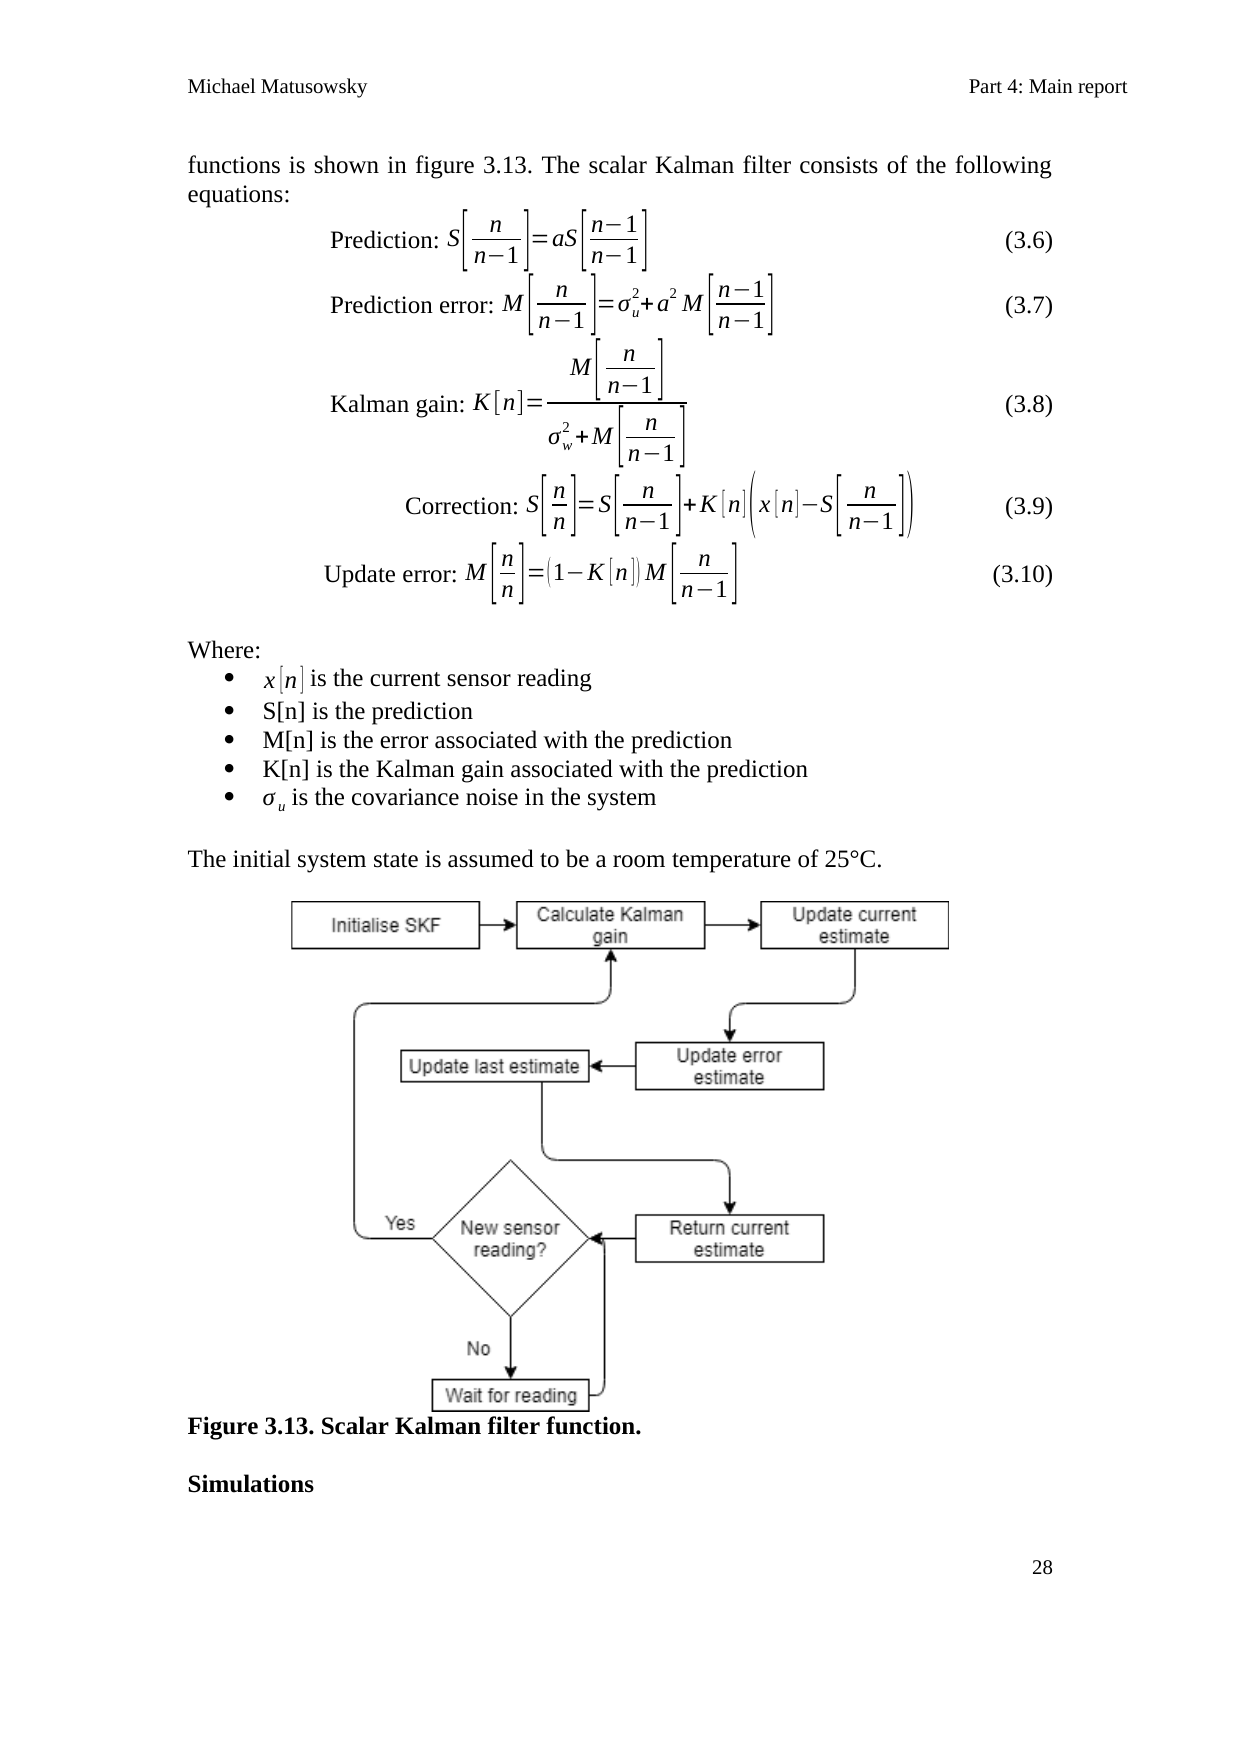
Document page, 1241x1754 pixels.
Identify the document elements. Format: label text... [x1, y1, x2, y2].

list is the covariance noise in the system [225, 782, 1053, 816]
text Where: [187, 635, 1053, 663]
text Figure 3.13. Scalar Kalman filter function. [187, 1411, 1053, 1440]
text Correction: (3.9) [187, 470, 1053, 541]
text Update error: (3.10) [187, 541, 1053, 606]
list M[n] is the error associated with the prediction [225, 725, 1053, 754]
picture [291, 901, 949, 1412]
text Simulations [187, 1469, 1053, 1497]
text The initial system state is assumed to be a room temperature of 25°C. [187, 844, 1053, 873]
text Kalman gain: (3.8) [187, 337, 1053, 470]
list S[n] is the prediction [225, 696, 1053, 725]
list K[n] is the Kalman gain associated with the prediction [225, 754, 1053, 782]
text Prediction: (3.6) [187, 207, 1053, 272]
list is the current sensor reading [225, 663, 1053, 696]
text Prediction error: (3.7) [187, 272, 1053, 337]
